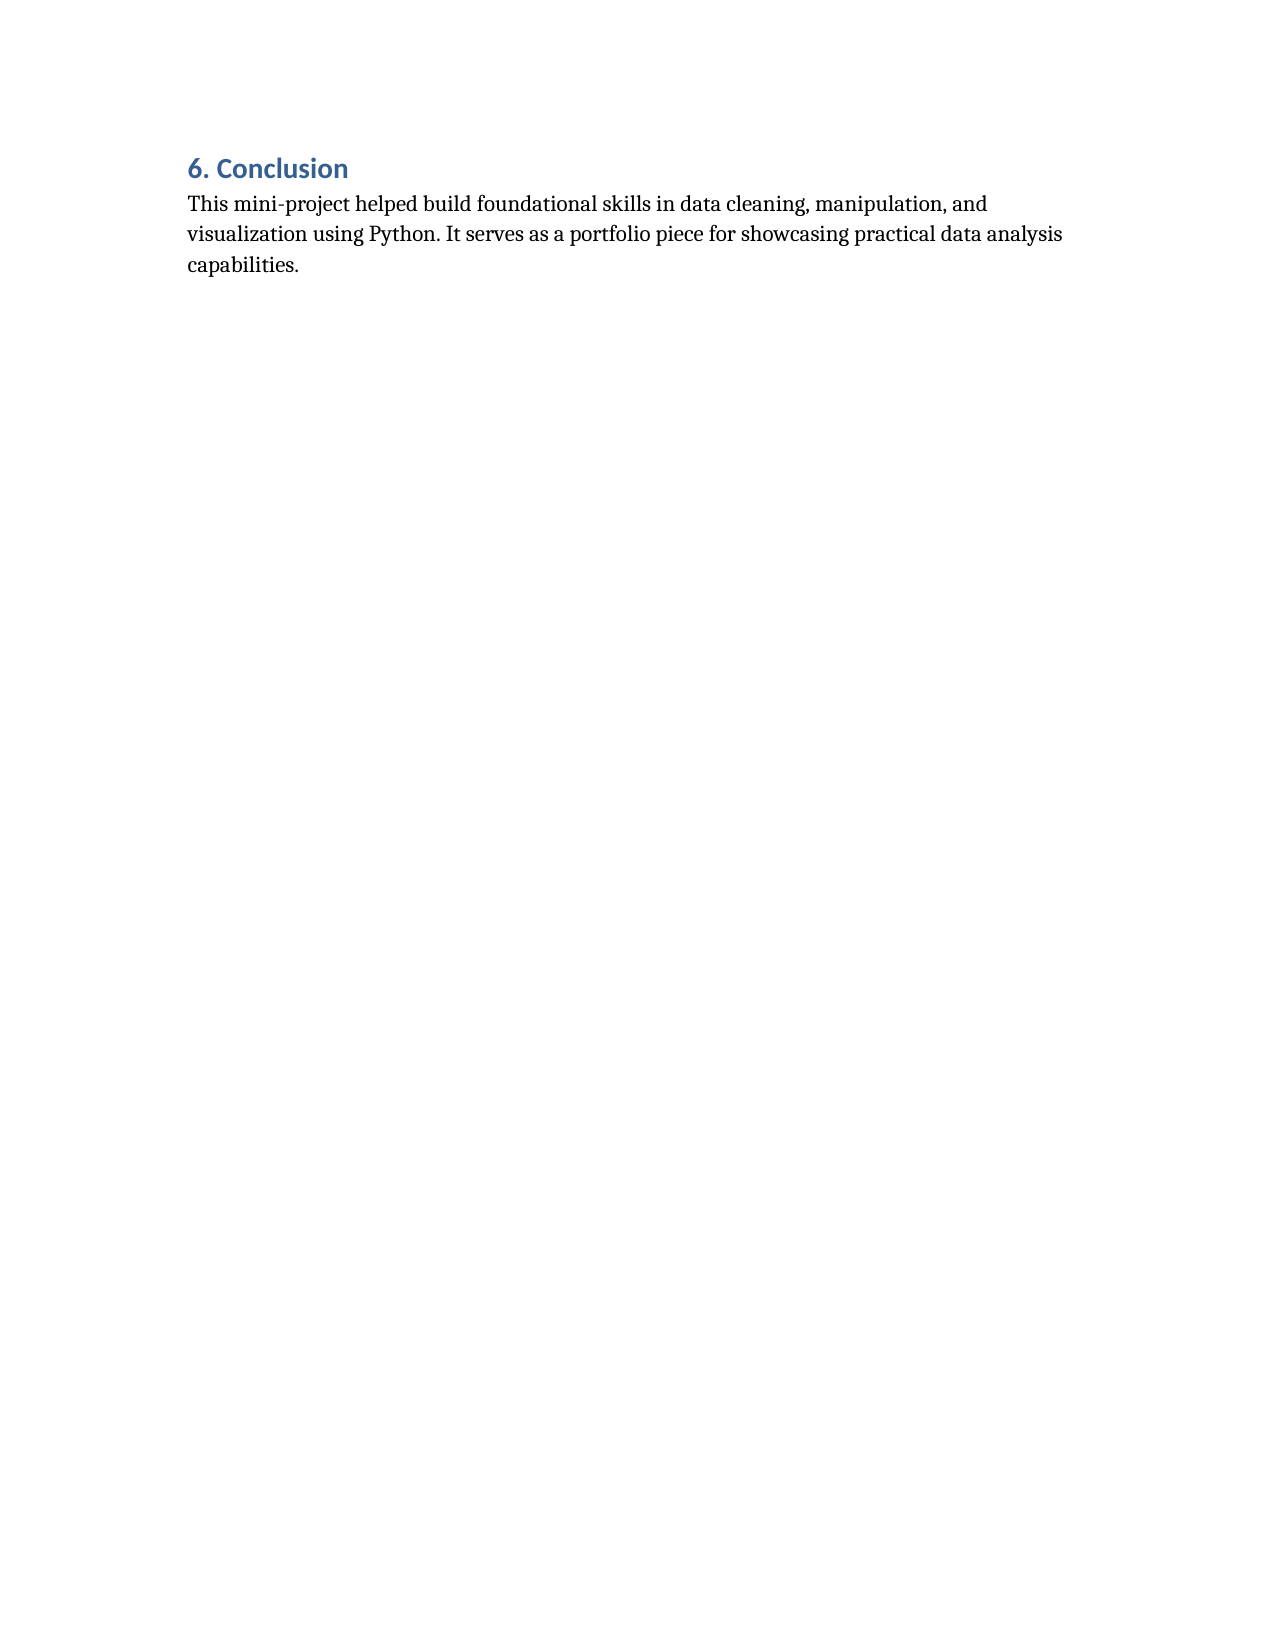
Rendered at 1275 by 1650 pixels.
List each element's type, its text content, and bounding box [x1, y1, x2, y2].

text This mini-project helped build foundational skills in data cleaning, manipulation, and visualization using Python. It serves as a portfolio piece for showcasing practical data analysis capabilities. [187, 191, 1087, 278]
subtitle 6. Conclusion [187, 150, 1087, 186]
